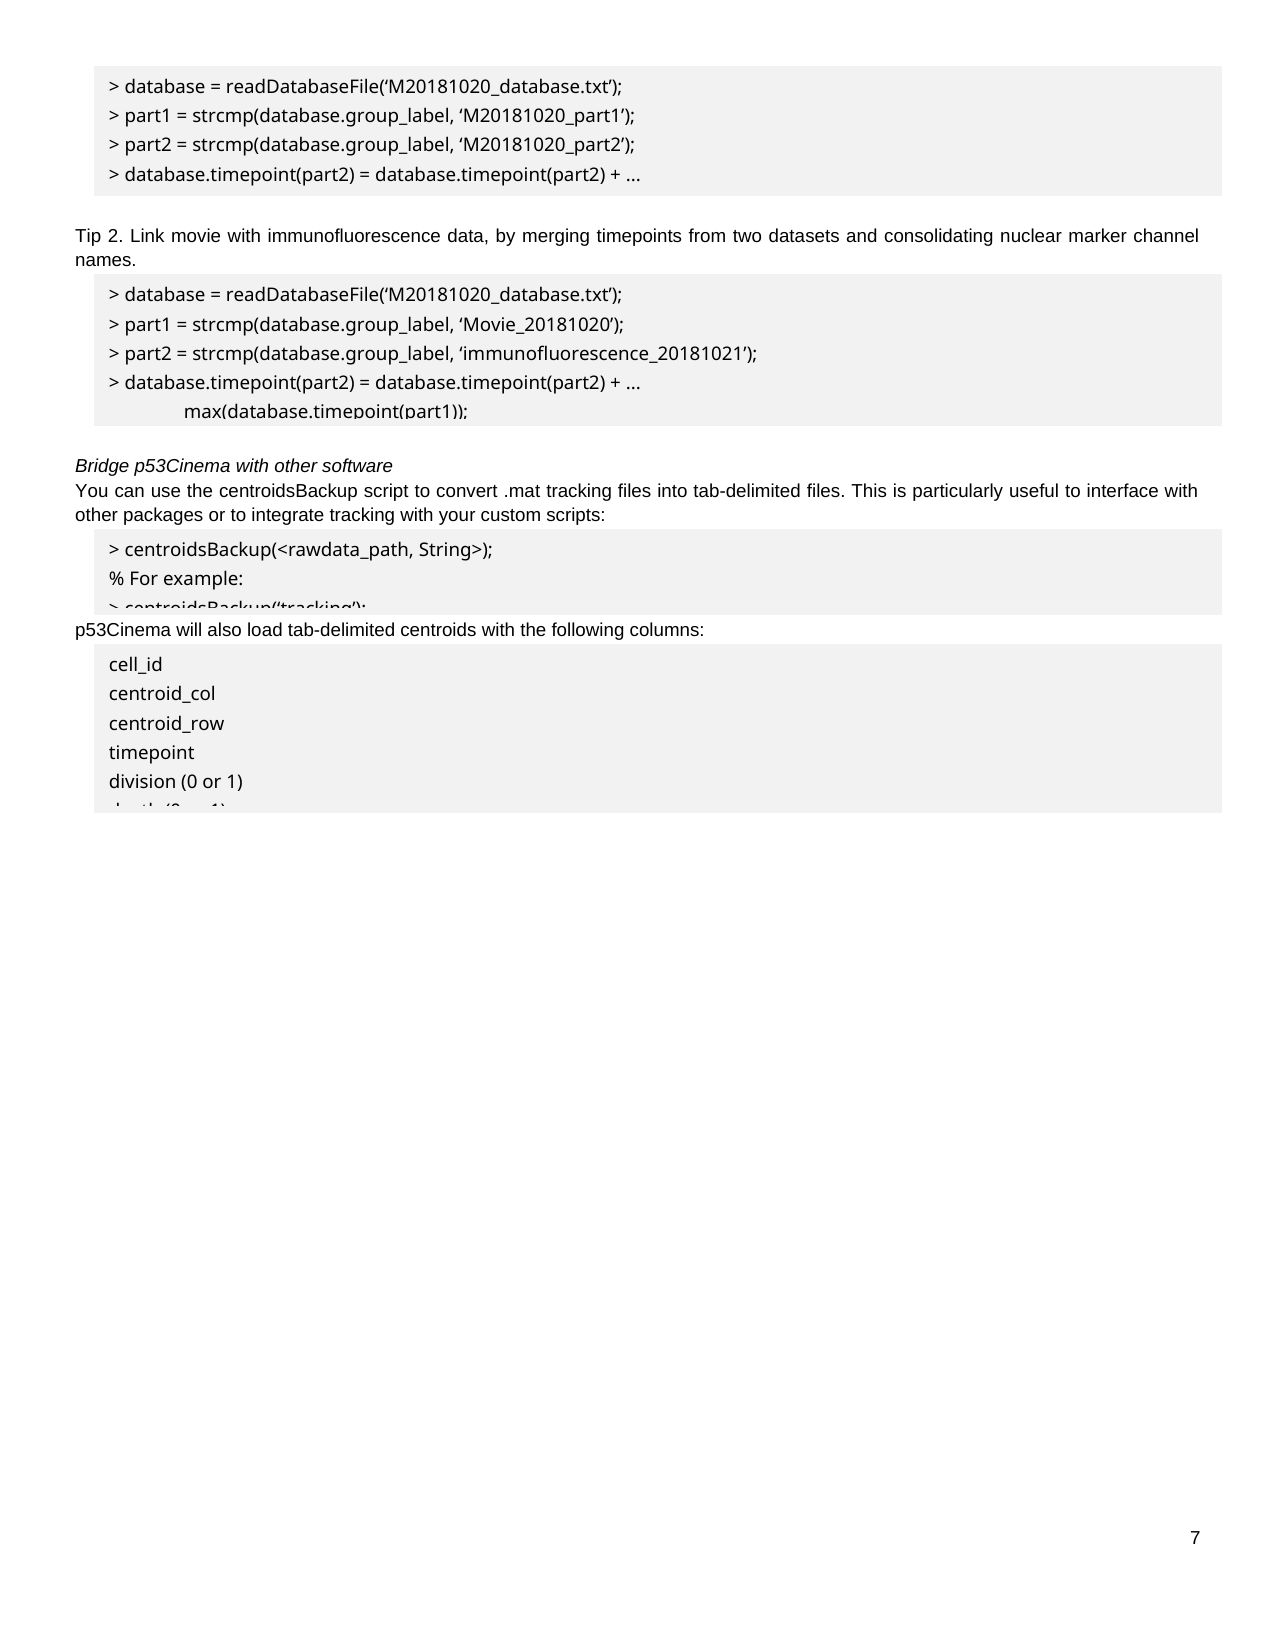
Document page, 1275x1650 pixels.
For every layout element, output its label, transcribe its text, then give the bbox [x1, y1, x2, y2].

text You can use the centroidsBackup script to convert .mat tracking files into tab-delimited files. This is particularly useful to interface with other packages or to integrate tracking with your custom scripts: [75, 479, 1200, 526]
text p53Cinema will also load tab-delimited centroids with the following columns: [75, 619, 1200, 641]
text Tip 2. Link movie with immunofluorescence data, by merging timepoints from two datasets and consolidating nuclear marker channel names. [75, 224, 1200, 271]
text Bridge p53Cinema with other software [75, 454, 1200, 476]
